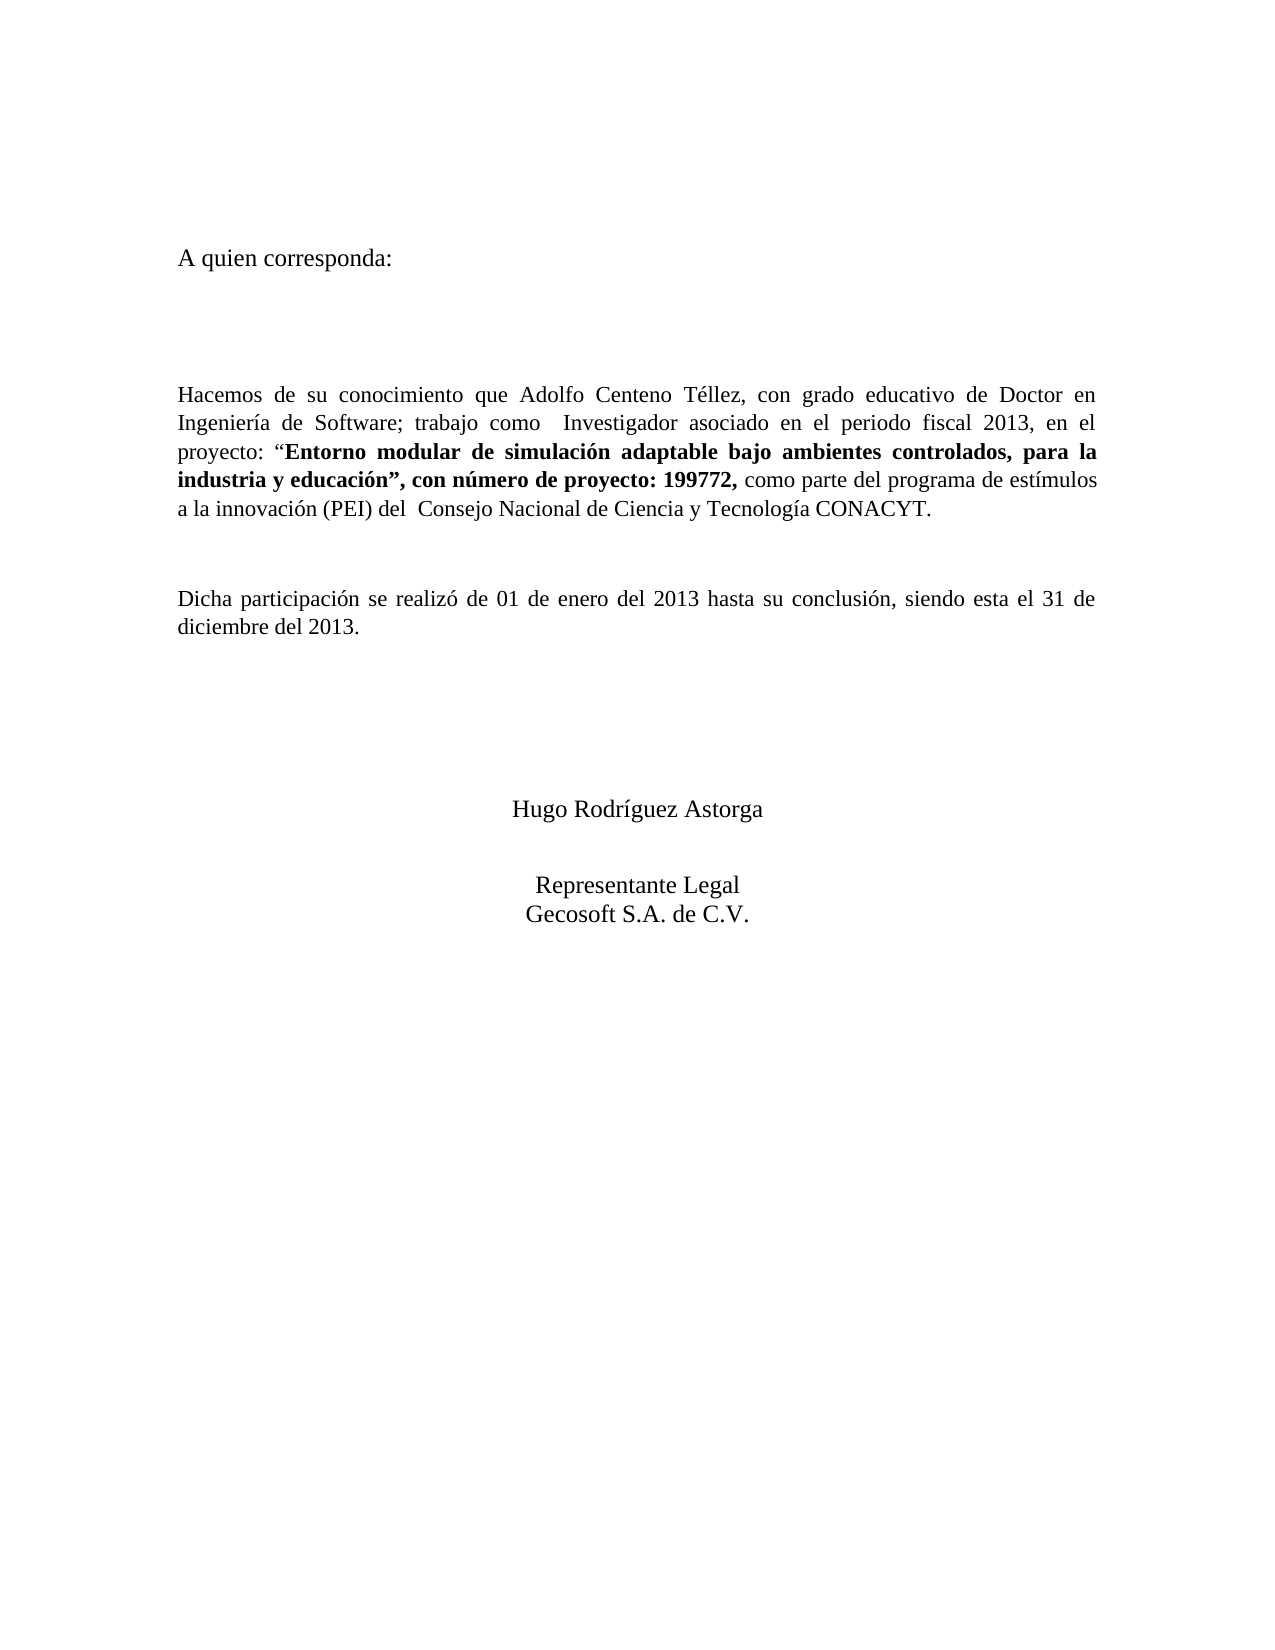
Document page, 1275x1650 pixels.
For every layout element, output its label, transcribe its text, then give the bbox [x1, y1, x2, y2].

text Hacemos de su conocimiento que Adolfo Centeno Téllez, con grado educativo de Doctor en Ingeniería de Software; trabajo como Investigador asociado en el periodo fiscal 2013, en el proyecto: “Entorno modular de simulación adaptable bajo ambientes controlados, para la industria y educación”, con número de proyecto: 199772, como parte del programa de estímulos a la innovación (PEI) del Consejo Nacional de Ciencia y Tecnología CONACYT. [177, 381, 1098, 521]
text Gecosoft S.A. de C.V. [177, 899, 1098, 928]
text Hugo Rodríguez Astorga [177, 794, 1098, 822]
text Dicha participación se realizó de 01 de enero del 2013 hasta su conclusión, siendo esta el 31 de diciembre del 2013. [177, 585, 1098, 640]
text Representante Legal [177, 870, 1098, 899]
text A quien corresponda: [177, 243, 1098, 272]
